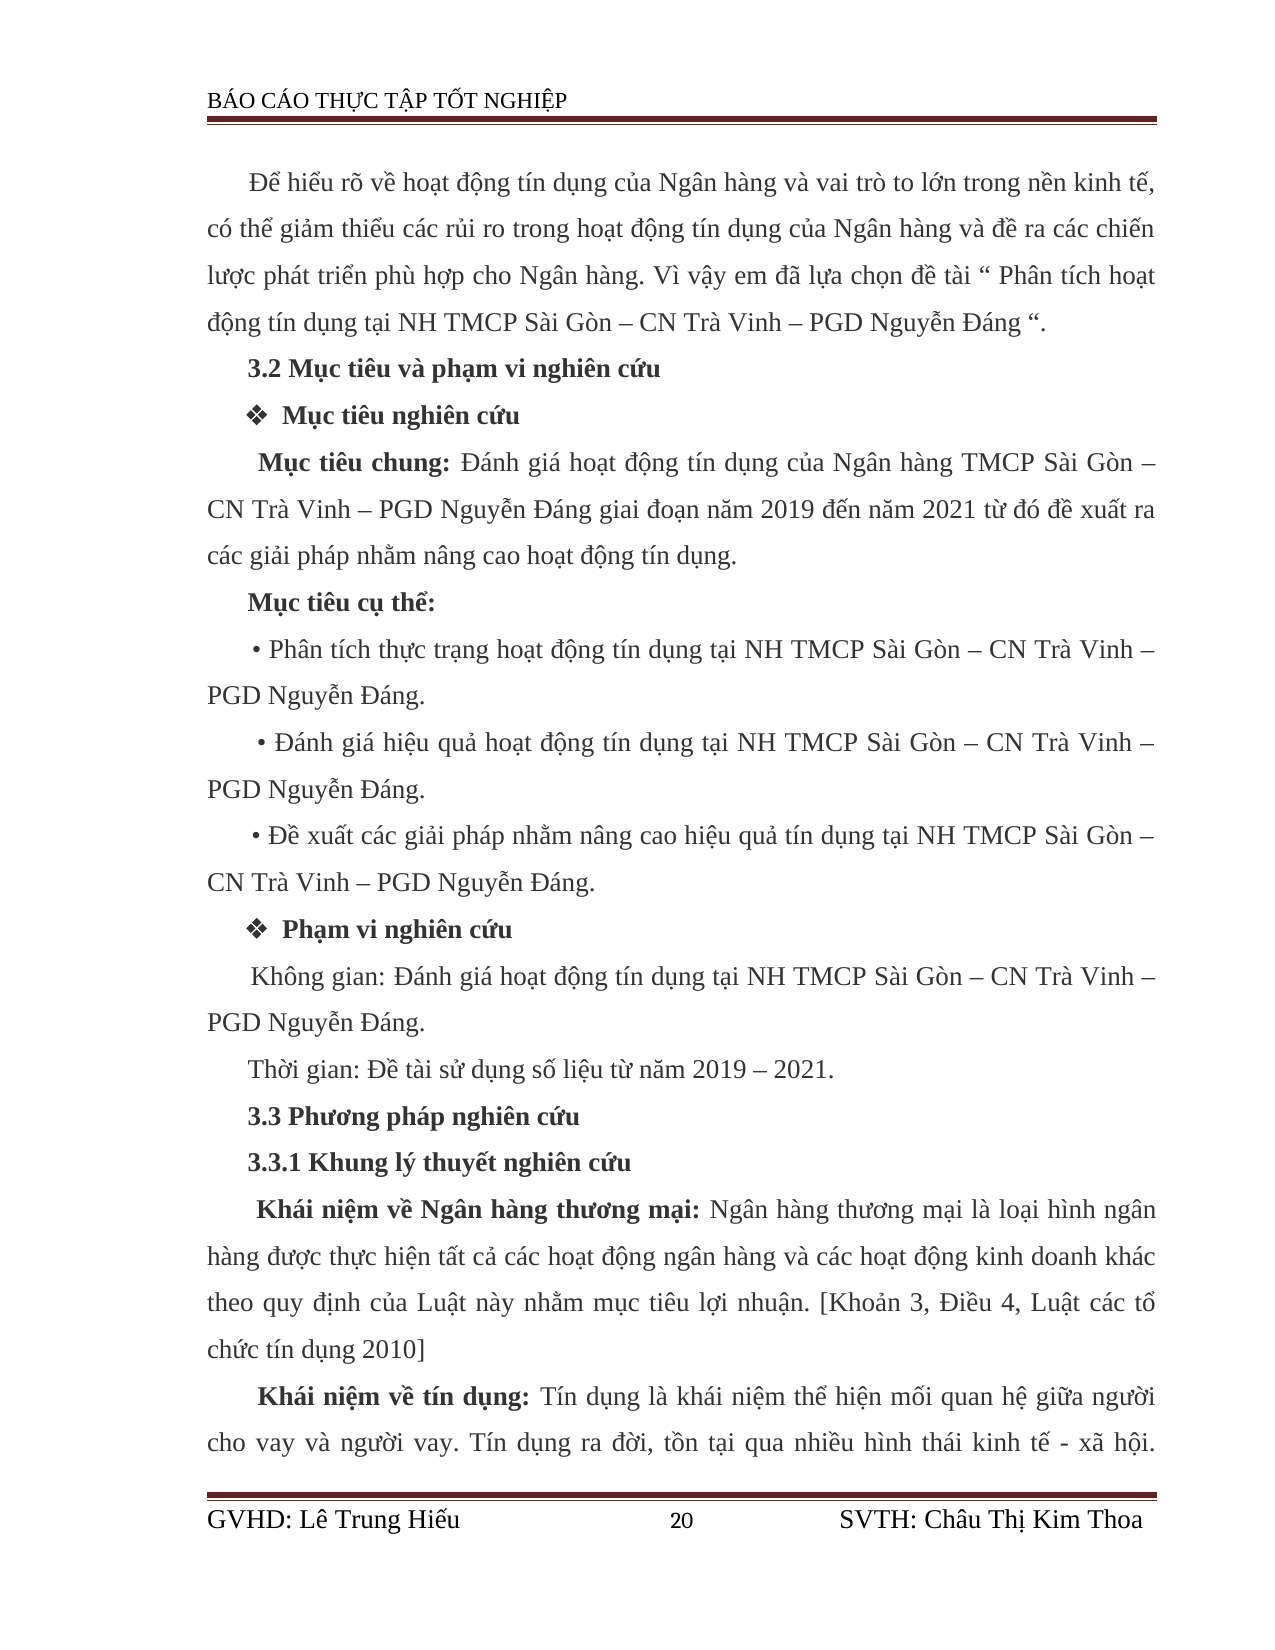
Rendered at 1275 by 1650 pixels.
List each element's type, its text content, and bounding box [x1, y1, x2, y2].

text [207, 1379, 1157, 1457]
text 3.2 Mục tiêu và phạm vi nghiên cứu [207, 352, 1157, 384]
text • Đề xuất các giải pháp nhằm nâng cao hiệu quả tín dụng tại NH TMCP Sài Gòn – CN Trà Vinh – PGD Nguyễn Đáng. [207, 819, 1157, 897]
list Phạm vi nghiên cứu [244, 913, 1157, 944]
text Không gian: Đánh giá hoạt động tín dụng tại NH TMCP Sài Gòn – CN Trà Vinh – PGD Nguyễn Đáng. [207, 959, 1157, 1037]
text • Đánh giá hiệu quả hoạt động tín dụng tại NH TMCP Sài Gòn – CN Trà Vinh – PGD Nguyễn Đáng. [207, 726, 1157, 804]
list Mục tiêu nghiên cứu [244, 399, 1157, 430]
text Khái niệm về Ngân hàng thương mại: Ngân hàng thương mại là loại hình ngân hàng được thực hiện tất cả các hoạt động ngân hàng và các hoạt động kinh doanh khác theo quy định của Luật này nhằm mục tiêu lợi nhuận. [Khoản 3, Điều 4, Luật các tổ chức tín dụng 2010] [207, 1193, 1157, 1364]
text Mục tiêu cụ thể: [207, 586, 1157, 617]
text • Phân tích thực trạng hoạt động tín dụng tại NH TMCP Sài Gòn – CN Trà Vinh – PGD Nguyễn Đáng. [207, 633, 1157, 711]
text Để hiểu rõ về hoạt động tín dụng của Ngân hàng và vai trò to lớn trong nền kinh tế, có thể giảm thiểu các rủi ro trong hoạt động tín dụng của Ngân hàng và đề ra các chiến lược phát triển phù hợp cho Ngân hàng. Vì vậy em đã lựa chọn đề tài “ Phân tích hoạt động tín dụng tại NH TMCP Sài Gòn – CN Trà Vinh – PGD Nguyễn Đáng “. [207, 166, 1157, 337]
text Thời gian: Đề tài sử dụng số liệu từ năm 2019 – 2021. [207, 1053, 1157, 1084]
text 3.3 Phương pháp nghiên cứu [207, 1099, 1157, 1131]
text Mục tiêu chung: Đánh giá hoạt động tín dụng của Ngân hàng TMCP Sài Gòn – CN Trà Vinh – PGD Nguyễn Đáng giai đoạn năm 2019 đến năm 2021 từ đó đề xuất ra các giải pháp nhằm nâng cao hoạt động tín dụng. [207, 446, 1157, 571]
text 3.3.1 Khung lý thuyết nghiên cứu [207, 1146, 1157, 1177]
